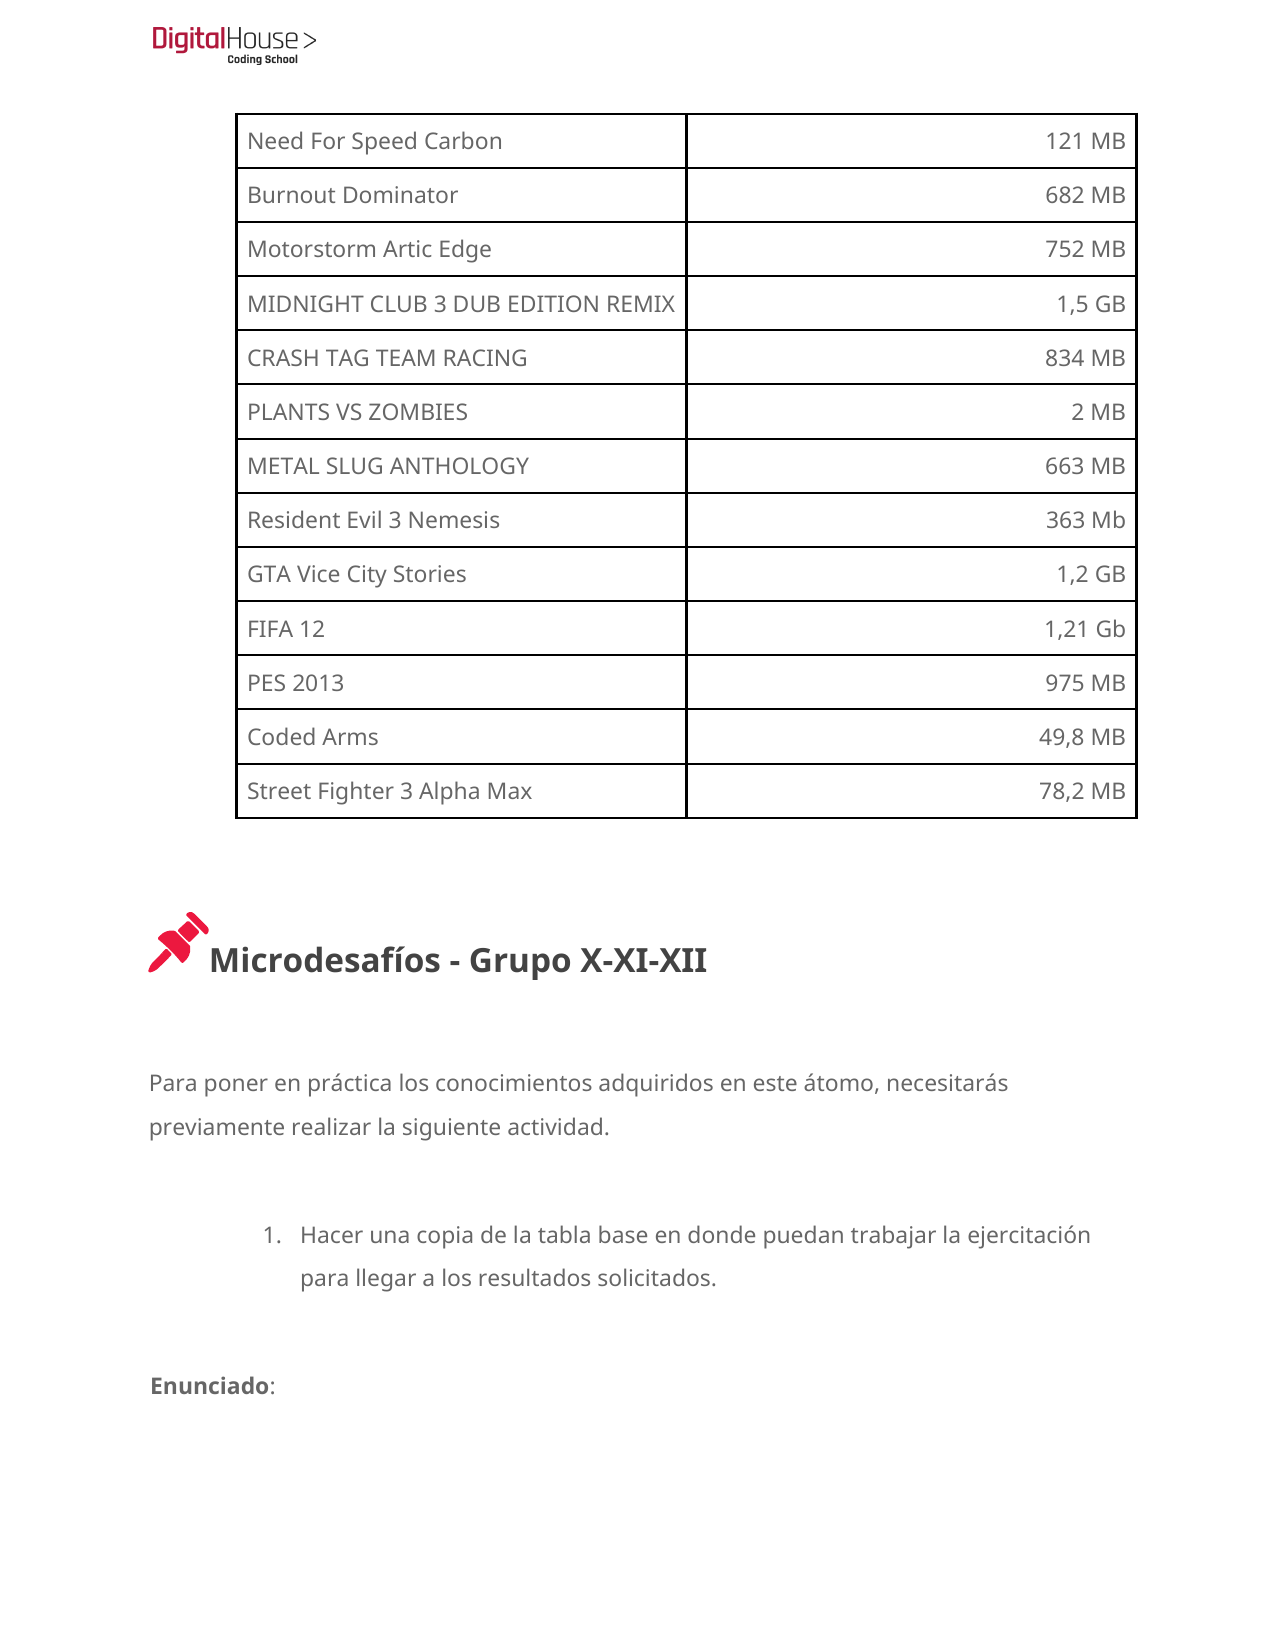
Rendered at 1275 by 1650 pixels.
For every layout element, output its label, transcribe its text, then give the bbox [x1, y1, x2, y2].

table_cell METAL SLUG ANTHOLOGY [238, 440, 685, 492]
table_cell Resident Evil 3 Nemesis [238, 494, 685, 546]
list Hacer una copia de la tabla base en donde puedan trabajar la ejercitación para llegar a los resultados solicitados. [262, 1218, 1125, 1293]
table_cell 834 MB [688, 331, 1135, 383]
table_cell 682 MB [688, 169, 1135, 221]
table_cell MIDNIGHT CLUB 3 DUB EDITION REMIX [238, 277, 685, 329]
table_cell 975 MB [688, 656, 1135, 708]
table_cell Street Fighter 3 Alpha Max [238, 765, 685, 817]
table_cell Coded Arms [238, 710, 685, 762]
table_cell 663 MB [688, 440, 1135, 492]
table_cell 78,2 MB [688, 765, 1135, 817]
text Para poner en práctica los conocimientos adquiridos en este átomo, necesitarás previamente realizar la siguiente actividad. [148, 1067, 1125, 1142]
table_cell Motorstorm Artic Edge [238, 223, 685, 275]
picture [148, 0, 358, 87]
table_cell Burnout Dominator [238, 169, 685, 221]
table_cell 1,5 GB [688, 277, 1135, 329]
table_cell Need For Speed Carbon [238, 115, 685, 167]
table_cell 1,21 Gb [688, 602, 1135, 654]
table_cell 121 MB [688, 115, 1135, 167]
table_cell PES 2013 [238, 656, 685, 708]
table_cell GTA Vice City Stories [238, 548, 685, 600]
table_cell 49,8 MB [688, 710, 1135, 762]
subtitle Microdesafíos - Grupo X-XI-XII [148, 912, 1125, 982]
text Enunciado: [150, 1370, 1125, 1401]
table_cell PLANTS VS ZOMBIES [238, 385, 685, 437]
table_cell 752 MB [688, 223, 1135, 275]
table_cell 2 MB [688, 385, 1135, 437]
table_cell 363 Mb [688, 494, 1135, 546]
table_cell CRASH TAG TEAM RACING [238, 331, 685, 383]
table_cell FIFA 12 [238, 602, 685, 654]
table_cell 1,2 GB [688, 548, 1135, 600]
